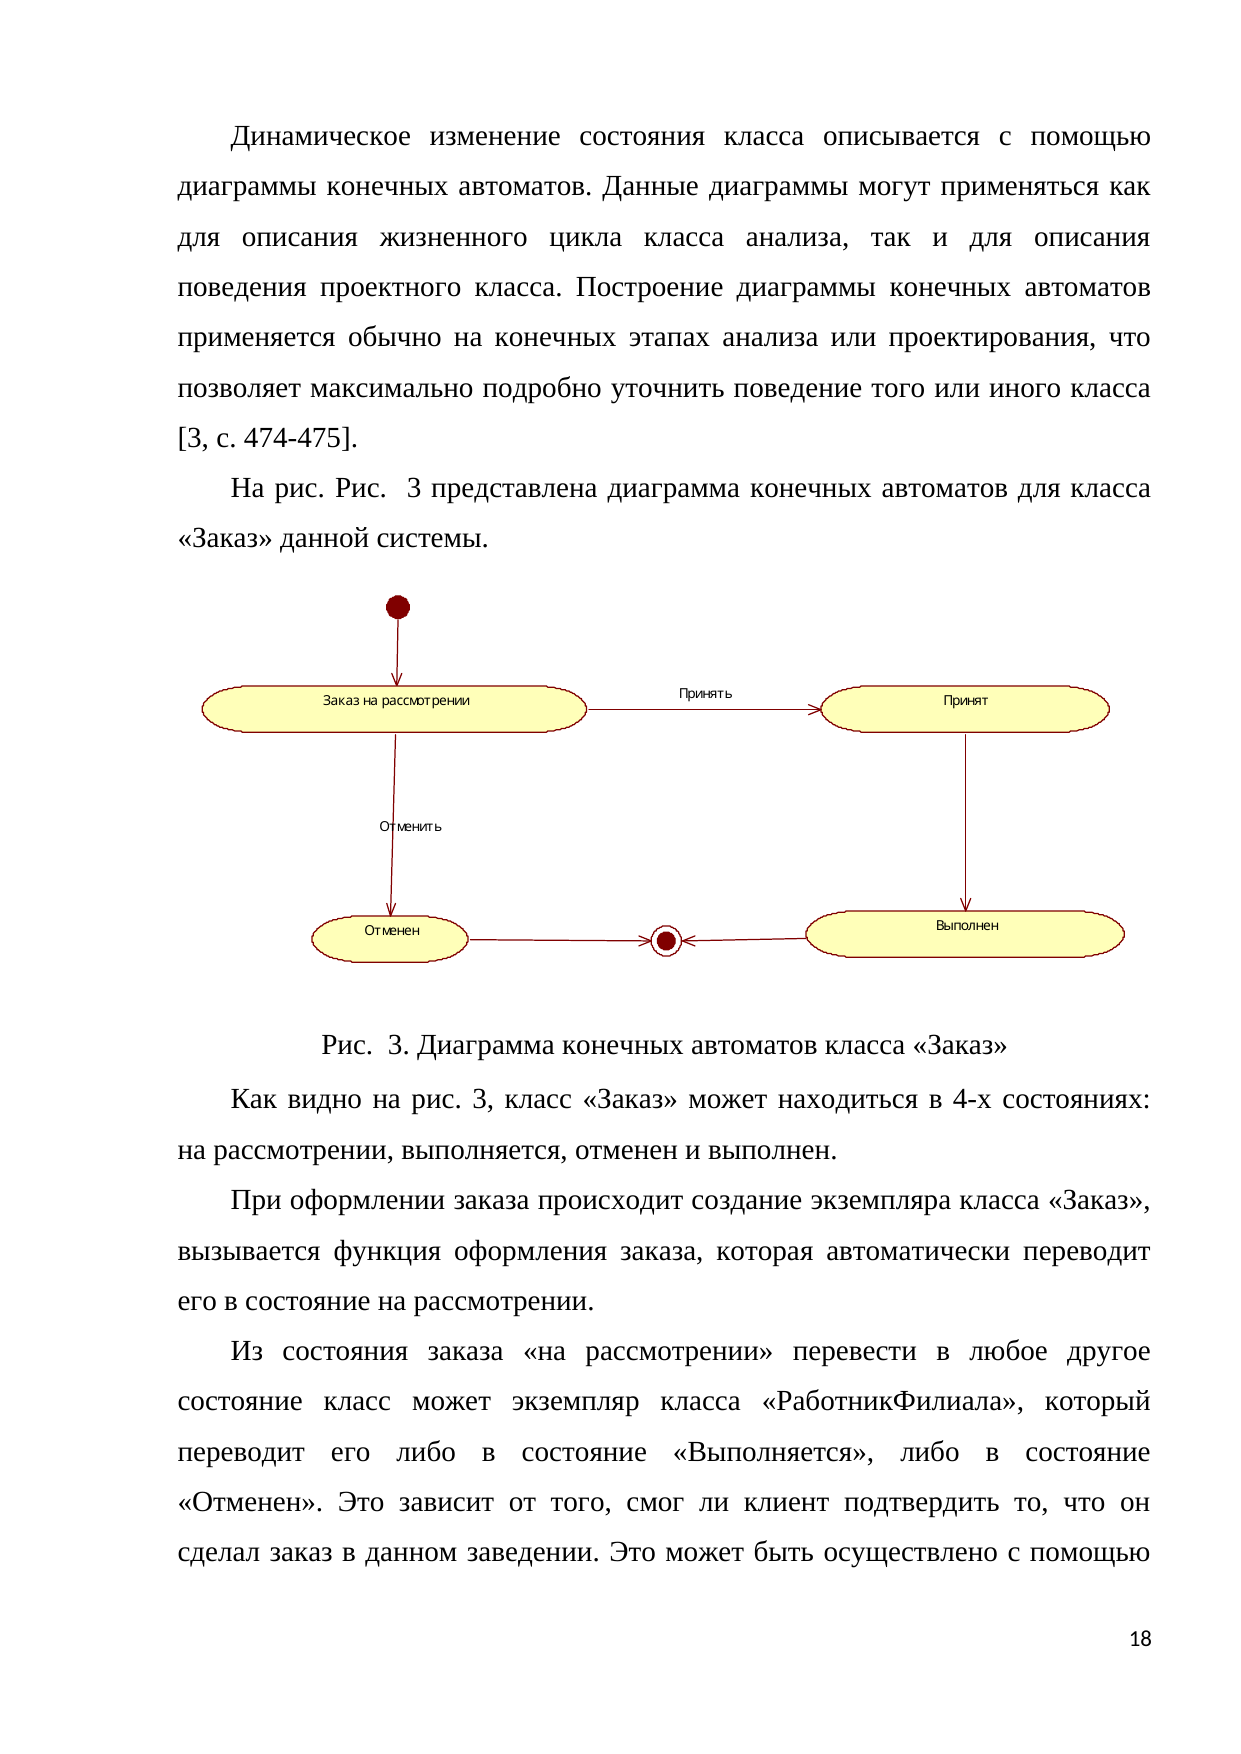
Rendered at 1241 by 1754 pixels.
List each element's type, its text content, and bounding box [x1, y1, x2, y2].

text Как видно на рис. 3, класс «Заказ» может находиться в 4-х состояниях: на рассмотрении, выполняется, отменен и выполнен. [177, 1082, 1152, 1166]
text При оформлении заказа происходит создание экземпляра класса «Заказ», вызывается функция оформления заказа, которая автоматически переводит его в состояние на рассмотрении. [177, 1182, 1152, 1316]
text Динамическое изменение состояния класса описывается с помощью диаграммы конечных автоматов. Данные диаграммы могут применяться как для описания жизненного цикла класса анализа, так и для описания поведения проектного класса. Построение диаграммы конечных автоматов применяется обычно на конечных этапах анализа или проектирования, что позволяет максимально подробно уточнить поведение того или иного класса [3, с. 474-475]. [177, 118, 1152, 453]
text Рис. 3. Диаграмма конечных автоматов класса «Заказ» [177, 1027, 1152, 1061]
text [177, 1333, 1152, 1568]
text На рис. 3 представлена диаграмма конечных автоматов для класса «Заказ» данной системы. [177, 470, 1152, 554]
